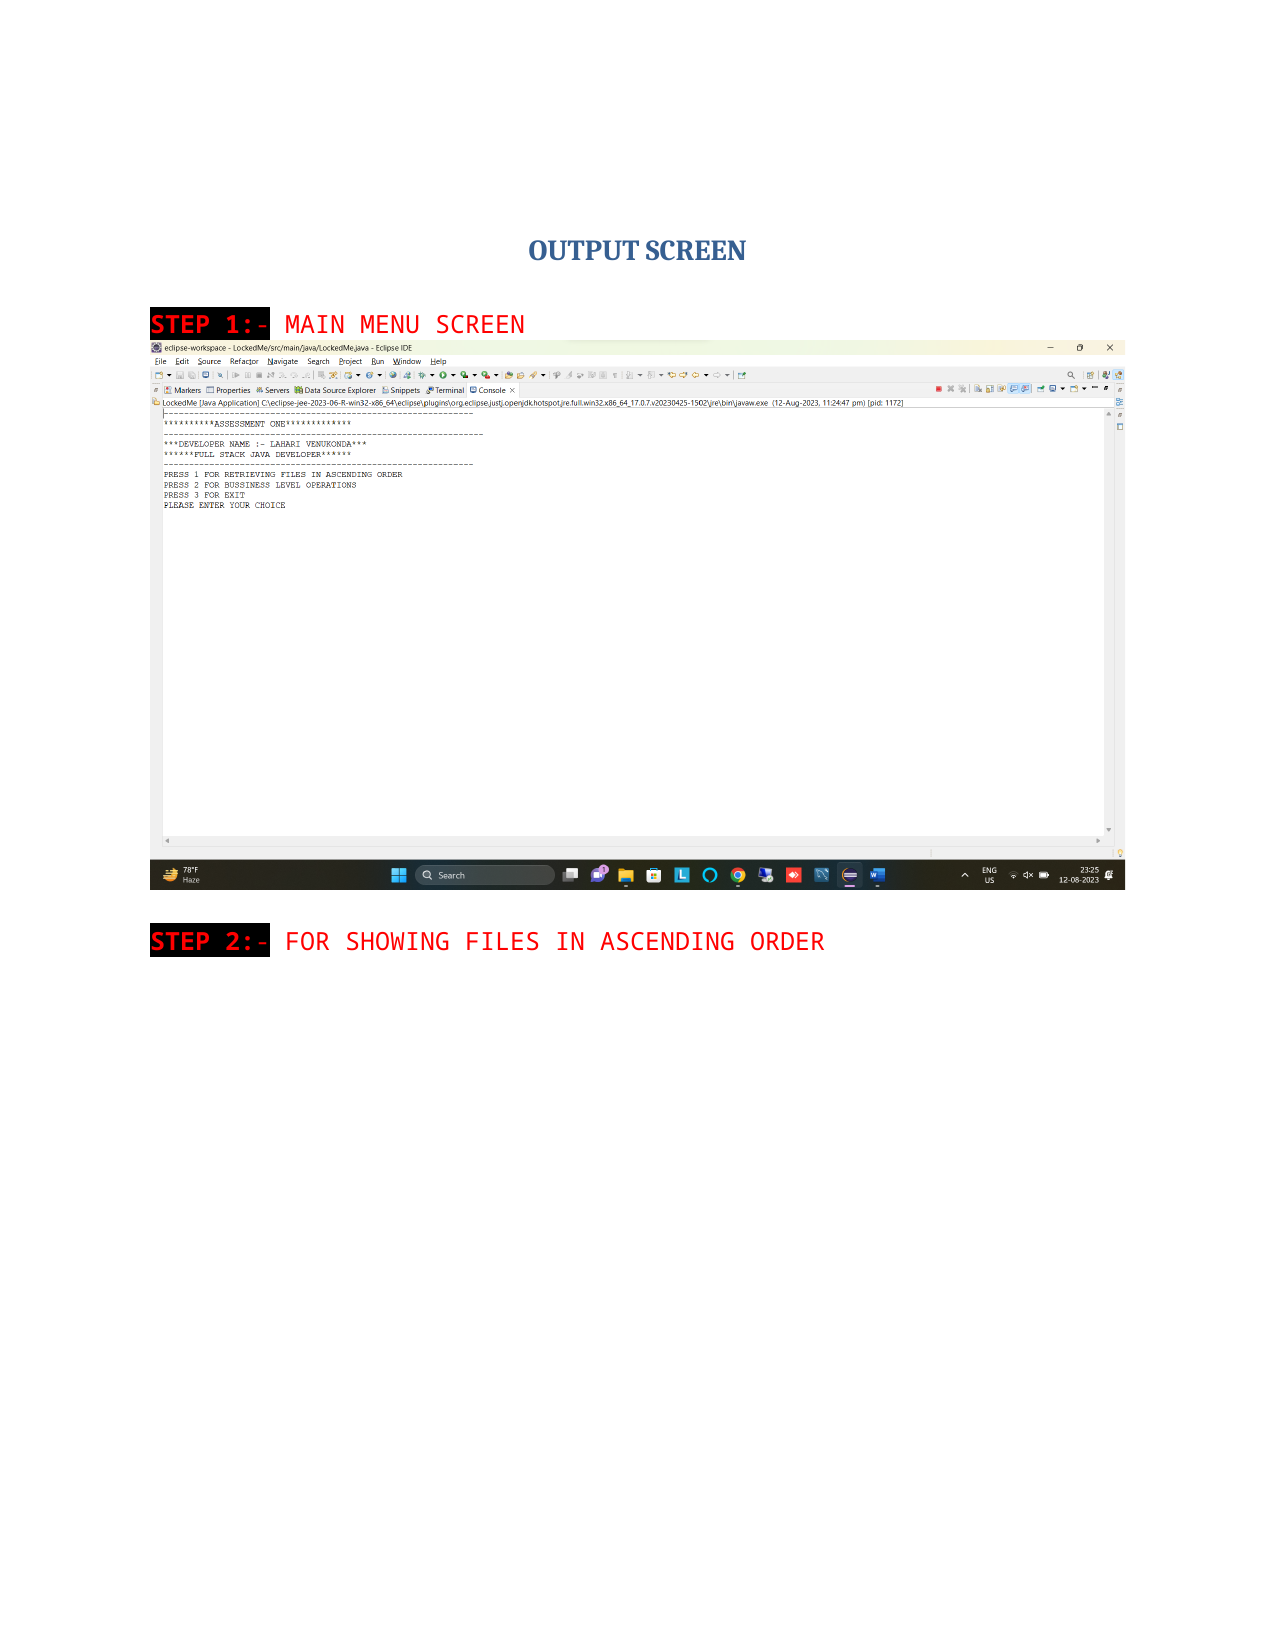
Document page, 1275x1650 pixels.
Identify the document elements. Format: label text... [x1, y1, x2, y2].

text STEP 2:- FOR SHOWING FILES IN ASCENDING ORDER [270, 923, 1125, 957]
picture [150, 340, 1125, 890]
text STEP 1:- MAIN MENU SCREEN [270, 307, 1125, 340]
subtitle OUTPUT SCREEN [150, 234, 1125, 268]
